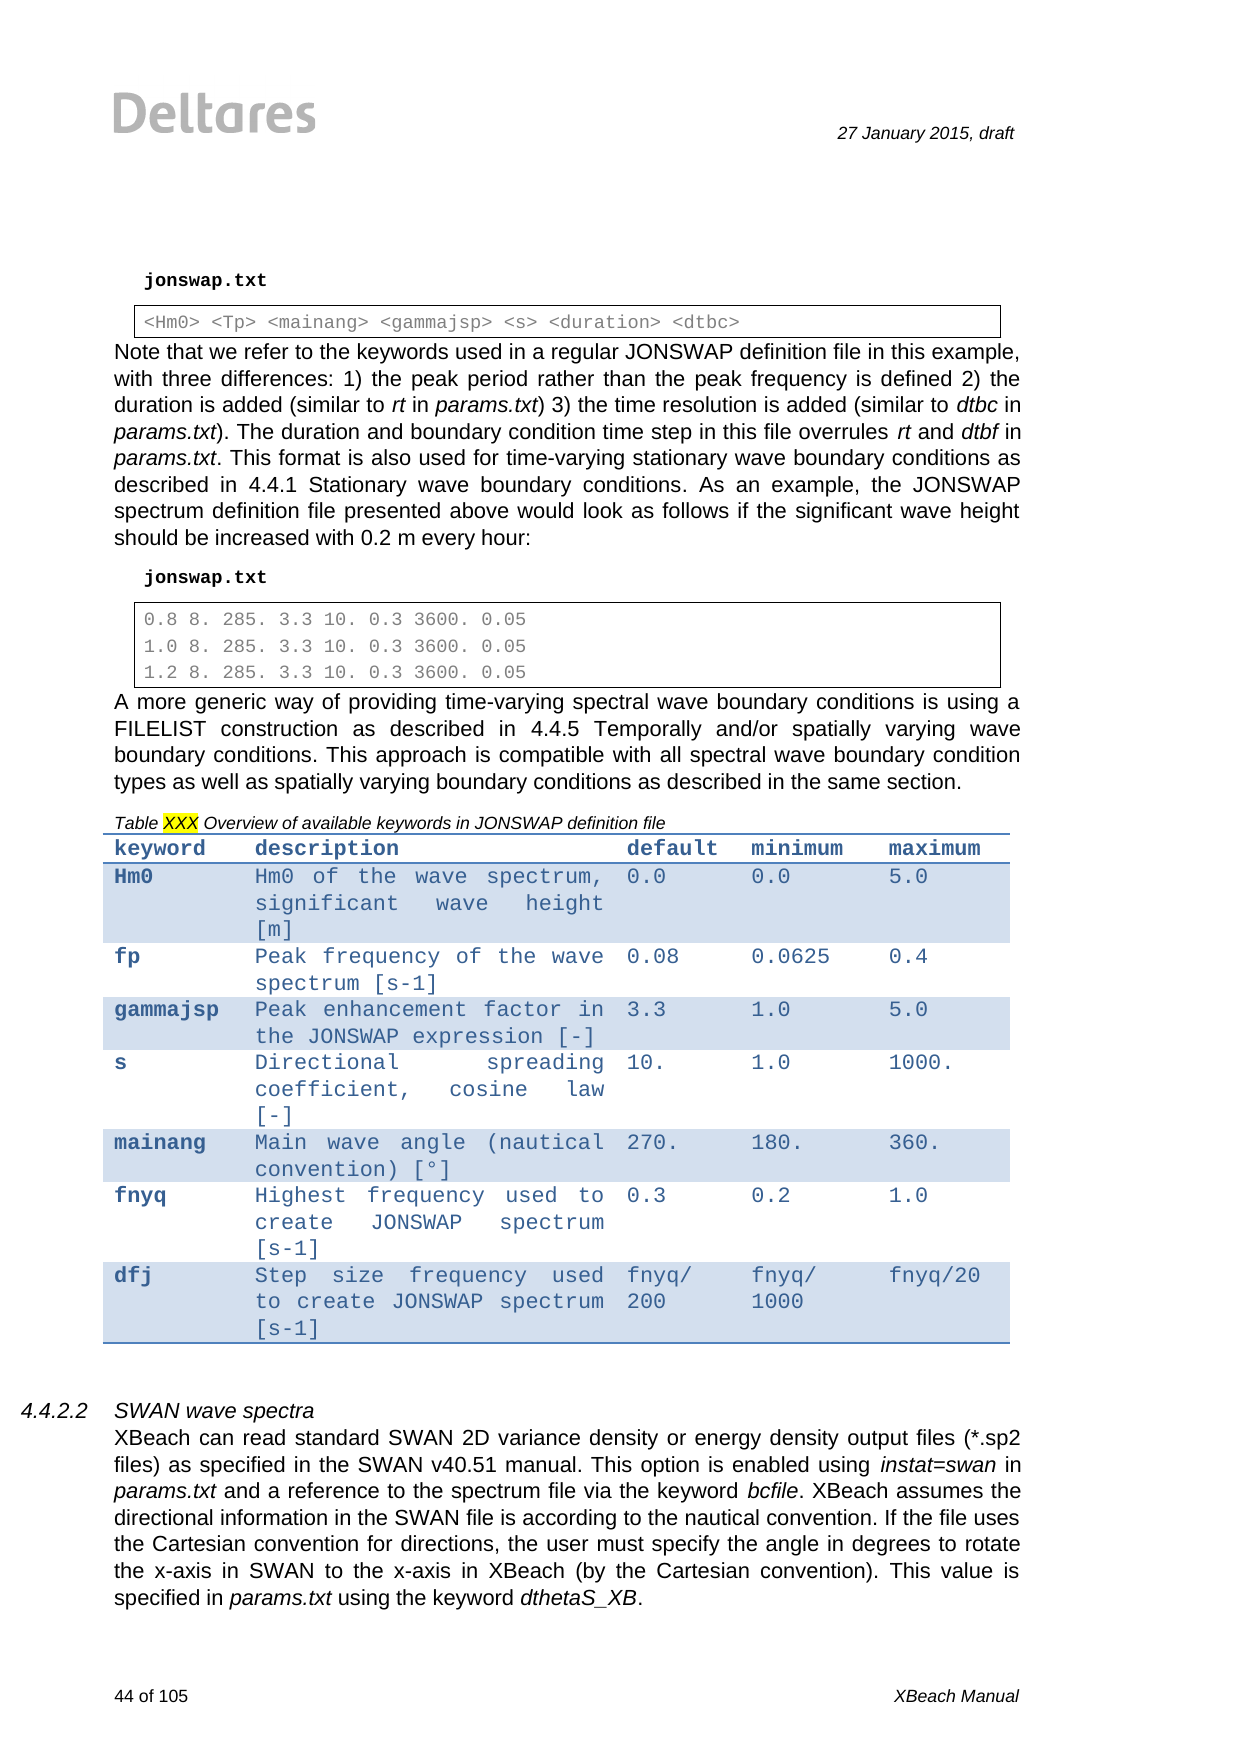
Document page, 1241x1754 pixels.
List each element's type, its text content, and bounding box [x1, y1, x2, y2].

table_cell 5.0 [877, 864, 1010, 943]
text XBeach can read standard SWAN 2D variance density or energy density output files (*.sp2 files) as specified in the SWAN v40.51 manual. This option is enabled using instat=swan in params.txt and a reference to the spectrum file via the keyword bcfile. XBeach assumes the directional information in the SWAN file is according to the nautical convention. If the file uses the Cartesian convention for directions, the user must specify the angle in degrees to rotate the x-axis in SWAN to the x-axis in XBeach (by the Cartesian convention). This value is specified in params.txt using the keyword dthetaS_XB. [114, 1424, 1022, 1609]
table_header keyword [103, 835, 243, 862]
table_cell 3.3 [615, 997, 740, 1050]
table_cell s [103, 1050, 243, 1129]
text jonswap.txt [143, 266, 992, 292]
table_cell 0.0625 [740, 944, 877, 997]
table_cell fp [103, 944, 243, 997]
subtitle SWAN wave spectra [87, 1397, 1022, 1424]
text <Hm0> <Tp> <mainang> <gammajsp> <s> <duration> <dtbc> [135, 306, 1000, 337]
table_cell 270. [615, 1129, 740, 1182]
table_cell Hm0 [103, 864, 243, 943]
text 1.2 8. 285. 3.3 10. 0.3 3600. 0.05 [135, 655, 1000, 687]
table_header description [243, 835, 615, 862]
table_cell 0.0 [740, 864, 877, 943]
table_header default [615, 835, 740, 862]
table_cell 1.0 [877, 1183, 1010, 1262]
table_cell 5.0 [877, 997, 1010, 1050]
text 0.8 8. 285. 3.3 10. 0.3 3600. 0.05 [135, 603, 1000, 628]
table_cell 1.0 [740, 1050, 877, 1129]
text jonswap.txt [143, 563, 992, 589]
table_cell 1.0 [740, 997, 877, 1050]
table_header minimum [740, 835, 877, 862]
text Table XXX Overview of available keywords in JONSWAP definition file [114, 806, 1022, 833]
table_cell 360. [877, 1129, 1010, 1182]
table_cell 0.4 [877, 944, 1010, 997]
table_cell Step size frequency used to create JONSWAP spectrum [s-1] [243, 1262, 615, 1342]
table_cell Hm0 of the wave spectrum, significant wave height [m] [243, 864, 615, 943]
table_cell 1000. [877, 1050, 1010, 1129]
table_cell mainang [103, 1129, 243, 1182]
table_cell gammajsp [103, 997, 243, 1050]
table_cell Peak enhancement factor in the JONSWAP expression [-] [243, 997, 615, 1050]
table_cell 0.2 [740, 1183, 877, 1262]
text 1.0 8. 285. 3.3 10. 0.3 3600. 0.05 [135, 628, 1000, 655]
text Note that we refer to the keywords used in a regular JONSWAP definition file in this example, with three differences: 1) the peak period rather than the peak frequency is defined 2) the duration is added (similar to rt in params.txt) 3) the time resolution is added (similar to dtbc in params.txt). The duration and boundary condition time step in this file overrules rt and dtbf in params.txt. This format is also used for time-varying stationary wave boundary conditions as described in 4.4.1 Stationary wave boundary conditions. As an example, the JONSWAP spectrum definition file presented above would look as follows if the significant wave height should be increased with 0.2 m every hour: [114, 338, 1022, 550]
table_cell 0.08 [615, 944, 740, 997]
table_cell dfj [103, 1262, 243, 1342]
table_cell Peak frequency of the wave spectrum [s-1] [243, 944, 615, 997]
text A more generic way of providing time-varying spectral wave boundary conditions is using a FILELIST construction as described in 4.4.5 Temporally and/or spatially varying wave boundary conditions. This approach is compatible with all spectral wave boundary condition types as well as spatially varying boundary conditions as described in the same section. [114, 688, 1022, 794]
table_cell 180. [740, 1129, 877, 1182]
table_cell fnyq/20 [877, 1262, 1010, 1342]
table_cell fnyq/200 [615, 1262, 740, 1342]
table_cell 10. [615, 1050, 740, 1129]
picture [113, 75, 315, 133]
table_cell fnyq/1000 [740, 1262, 877, 1342]
table_cell Main wave angle (nautical convention) [°] [243, 1129, 615, 1182]
table_cell fnyq [103, 1183, 243, 1262]
table_cell 0.0 [615, 864, 740, 943]
table_cell Directional spreading coefficient, cosine law [-] [243, 1050, 615, 1129]
table_cell Highest frequency used to create JONSWAP spectrum [s-1] [243, 1183, 615, 1262]
table_cell 0.3 [615, 1183, 740, 1262]
table_header maximum [877, 835, 1010, 862]
